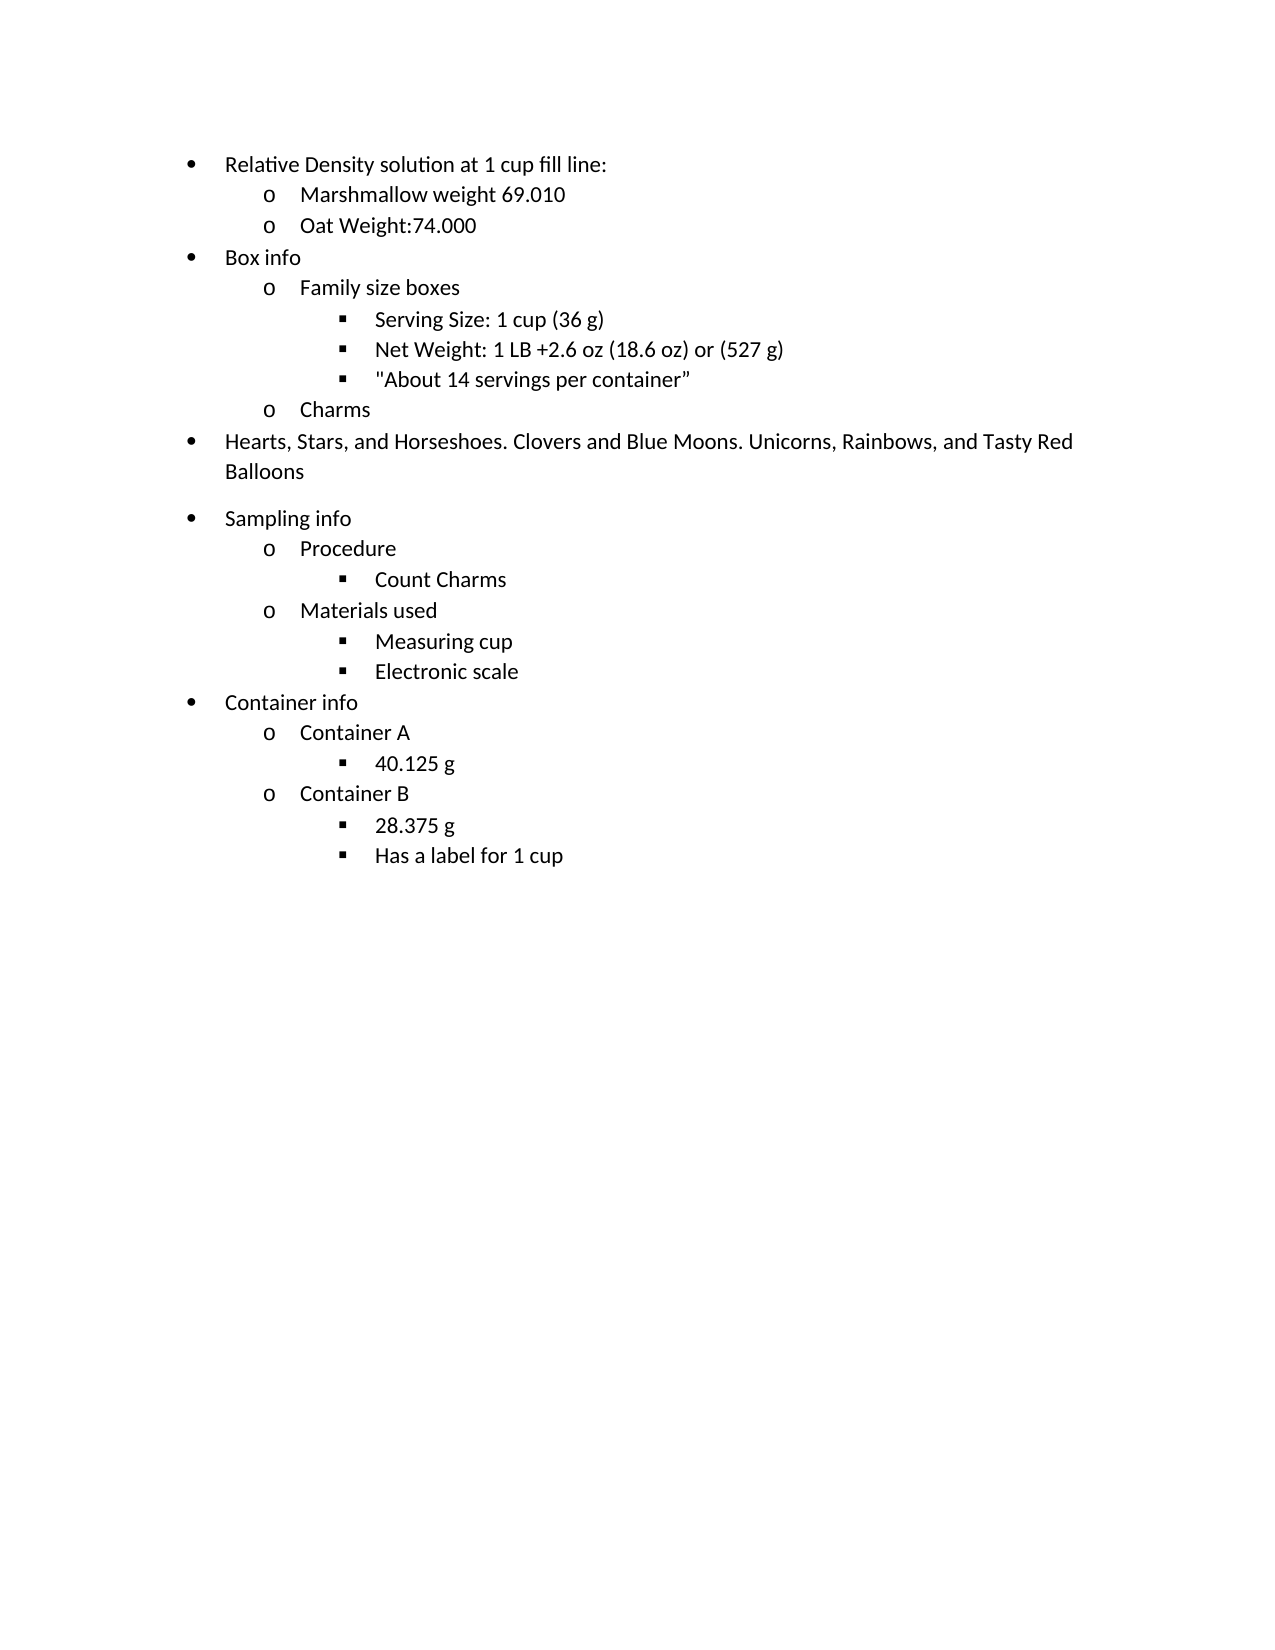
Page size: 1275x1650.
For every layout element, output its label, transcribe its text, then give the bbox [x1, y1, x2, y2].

list Container A [262, 718, 1125, 747]
list Serving Size: 1 cup (36 g) [337, 305, 1125, 333]
list 40.125 g [337, 749, 1125, 777]
list Hearts, Stars, and Horseshoes. Clovers and Blue Moons. Unicorns, Rainbows, and Tasty Red Balloons [187, 427, 1125, 485]
list Count Charms [337, 566, 1125, 594]
list Sampling info [187, 504, 1125, 532]
list Procedure [262, 534, 1125, 563]
list Materials used [262, 596, 1125, 625]
list Oat Weight:74.000 [262, 212, 1125, 241]
list Marshmallow weight 69.010 [262, 180, 1125, 209]
list Net Weight: 1 LB +2.6 oz (18.6 oz) or (527 g) [337, 335, 1125, 363]
list Box info [187, 243, 1125, 271]
list Electronic scale [337, 657, 1125, 686]
list Family size boxes [262, 273, 1125, 302]
list Measuring cup [337, 627, 1125, 655]
list Container info [187, 688, 1125, 716]
list Has a label for 1 cup [337, 841, 1125, 869]
list Relative Density solution at 1 cup fill line: [187, 150, 1125, 178]
list 28.375 g [337, 811, 1125, 839]
list Charms [262, 395, 1125, 424]
list "About 14 servings per container” [337, 365, 1125, 393]
list Container B [262, 779, 1125, 809]
